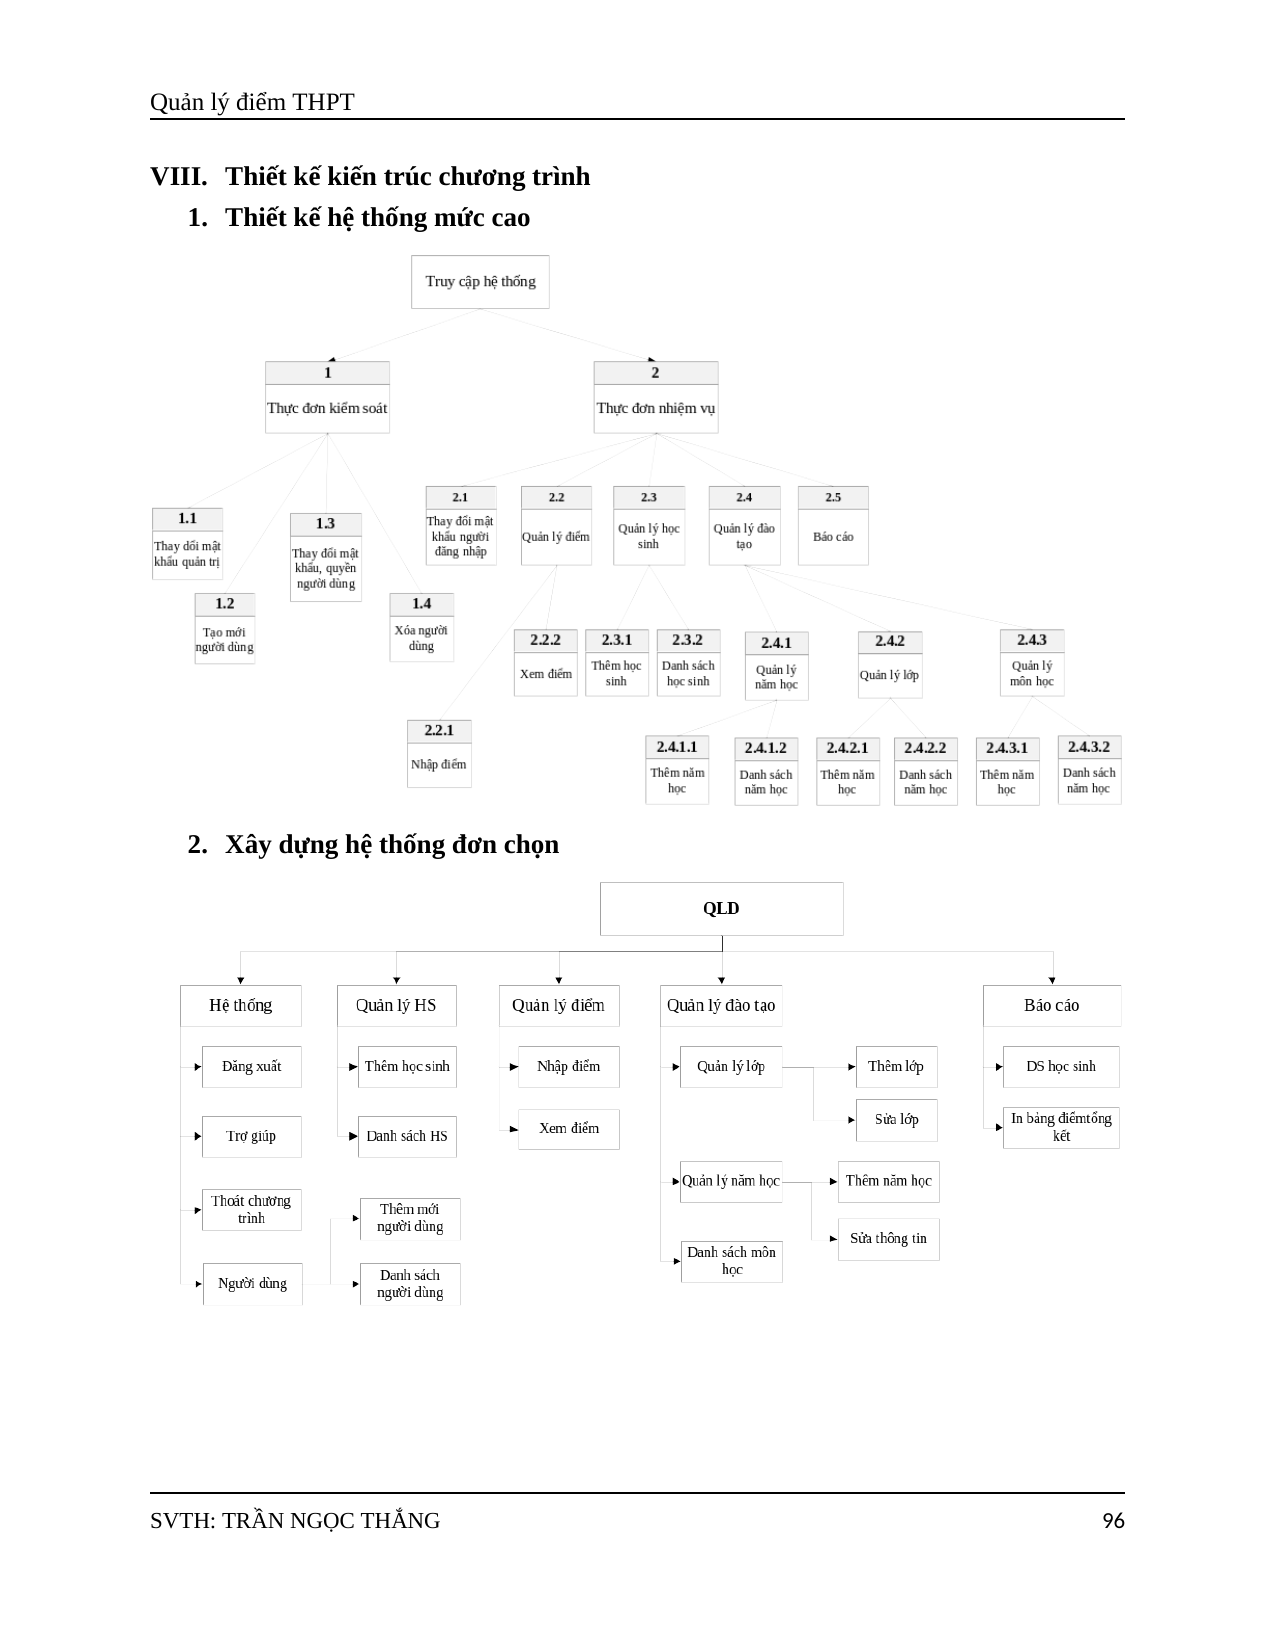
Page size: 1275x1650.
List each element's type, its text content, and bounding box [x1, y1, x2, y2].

list Thiết kế hệ thống mức cao [150, 201, 1125, 232]
list Thiết kế kiến trúc chương trình [150, 160, 1125, 192]
list Xây dựng hệ thống đơn chọn [150, 828, 1125, 859]
